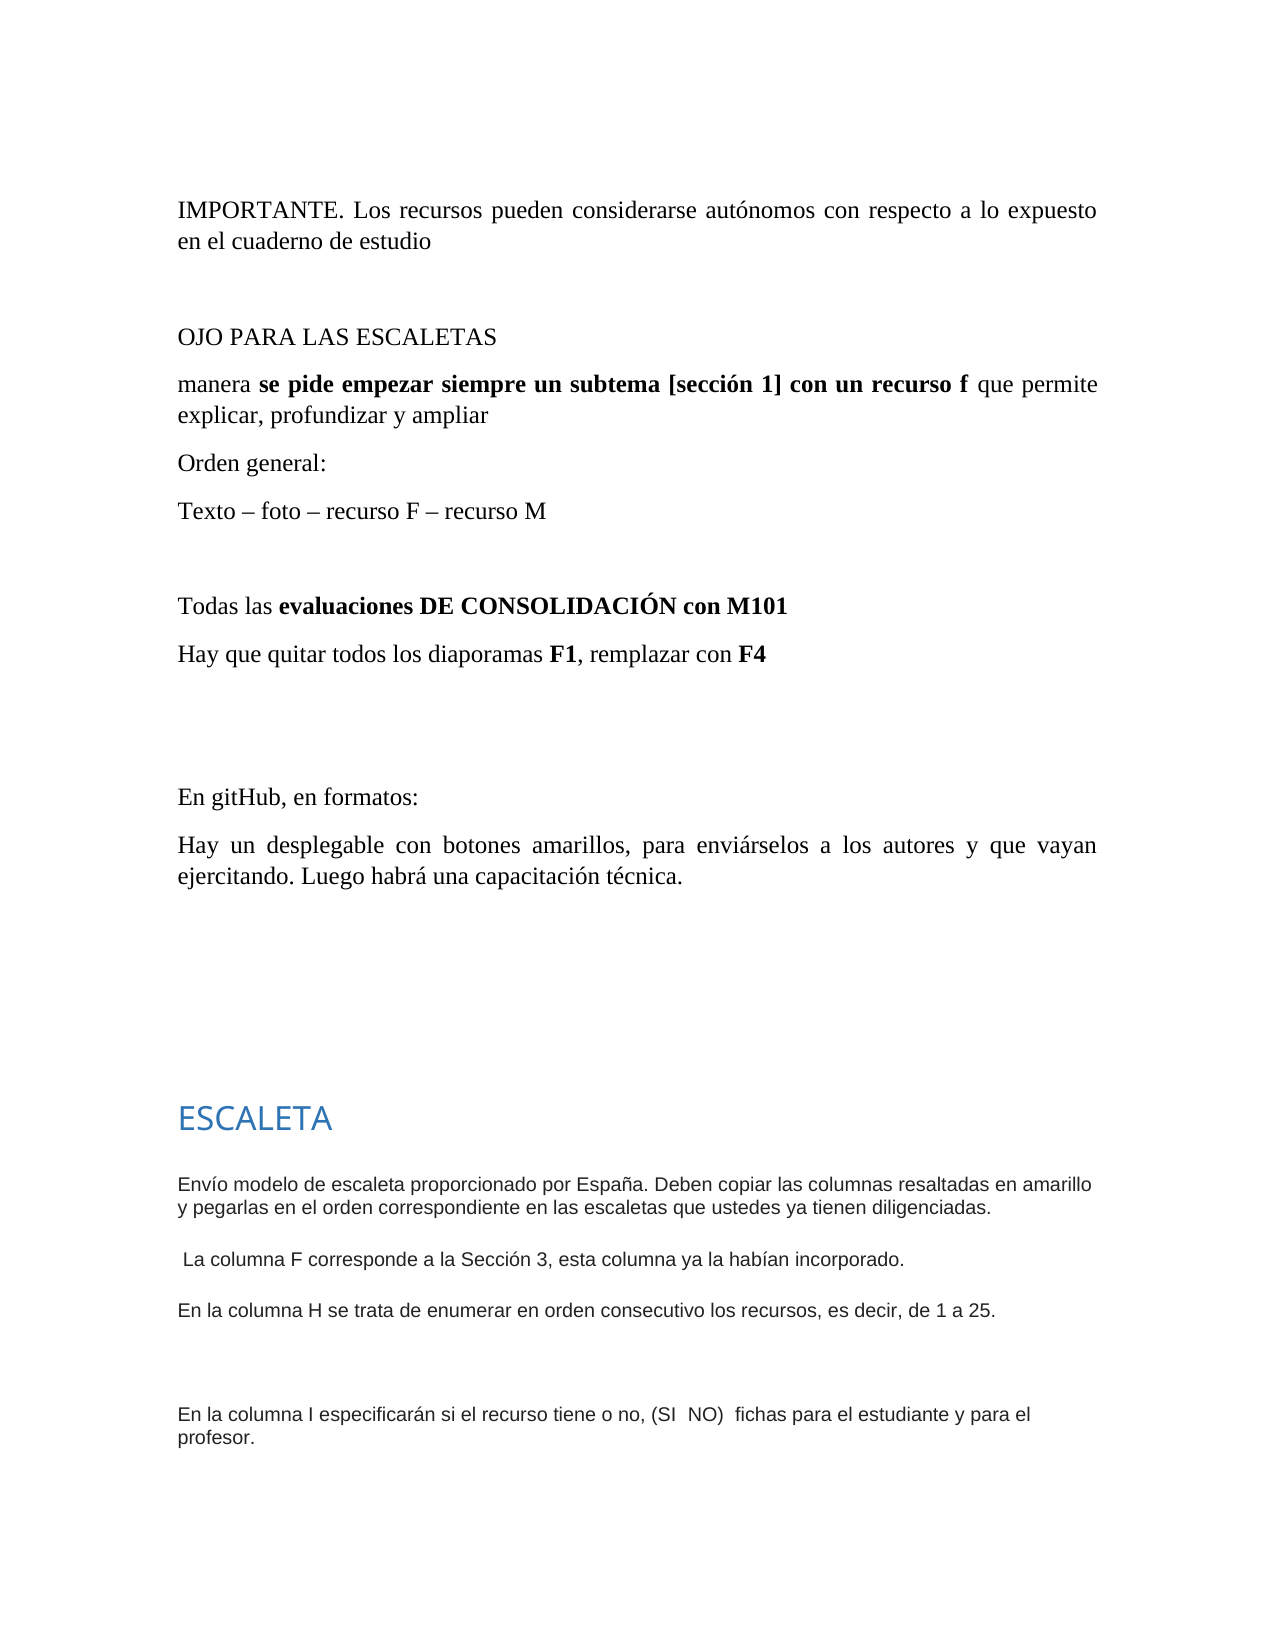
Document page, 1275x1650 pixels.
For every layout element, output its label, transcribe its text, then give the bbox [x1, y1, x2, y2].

text En gitHub, en formatos: [177, 782, 1098, 811]
text En la columna I especificarán si el recurso tiene o no, (SI NO) fichas para el estudiante y para el profesor. [177, 1403, 1098, 1448]
text Orden general: [177, 448, 1098, 477]
text IMPORTANTE. Los recursos pueden considerarse autónomos con respecto a lo expuesto en el cuaderno de estudio [177, 195, 1098, 255]
text manera se pide empezar siempre un subtema [sección 1] con un recurso f que permite explicar, profundizar y ampliar [177, 369, 1098, 429]
text OJO PARA LAS ESCALETAS [177, 322, 1098, 351]
text Todas las evaluaciones DE CONSOLIDACIÓN con M101 [177, 591, 1098, 620]
text En la columna H se trata de enumerar en orden consecutivo los recursos, es decir, de 1 a 25. [177, 1299, 1098, 1322]
text Texto – foto – recurso F – recurso M [177, 496, 1098, 525]
text Envío modelo de escaleta proporcionado por España. Deben copiar las columnas resaltadas en amarillo y pegarlas en el orden correspondiente en las escaletas que ustedes ya tienen diligenciadas. [177, 1173, 1098, 1218]
text Hay un desplegable con botones amarillos, para enviárselos a los autores y que vayan ejercitando. Luego habrá una capacitación técnica. [177, 830, 1098, 890]
subtitle ESCALETA [177, 1095, 1098, 1140]
text Hay que quitar todos los diaporamas F1, remplazar con F4 [177, 639, 1098, 668]
text La columna F corresponde a la Sección 3, esta columna ya la habían incorporado. [177, 1247, 1098, 1270]
